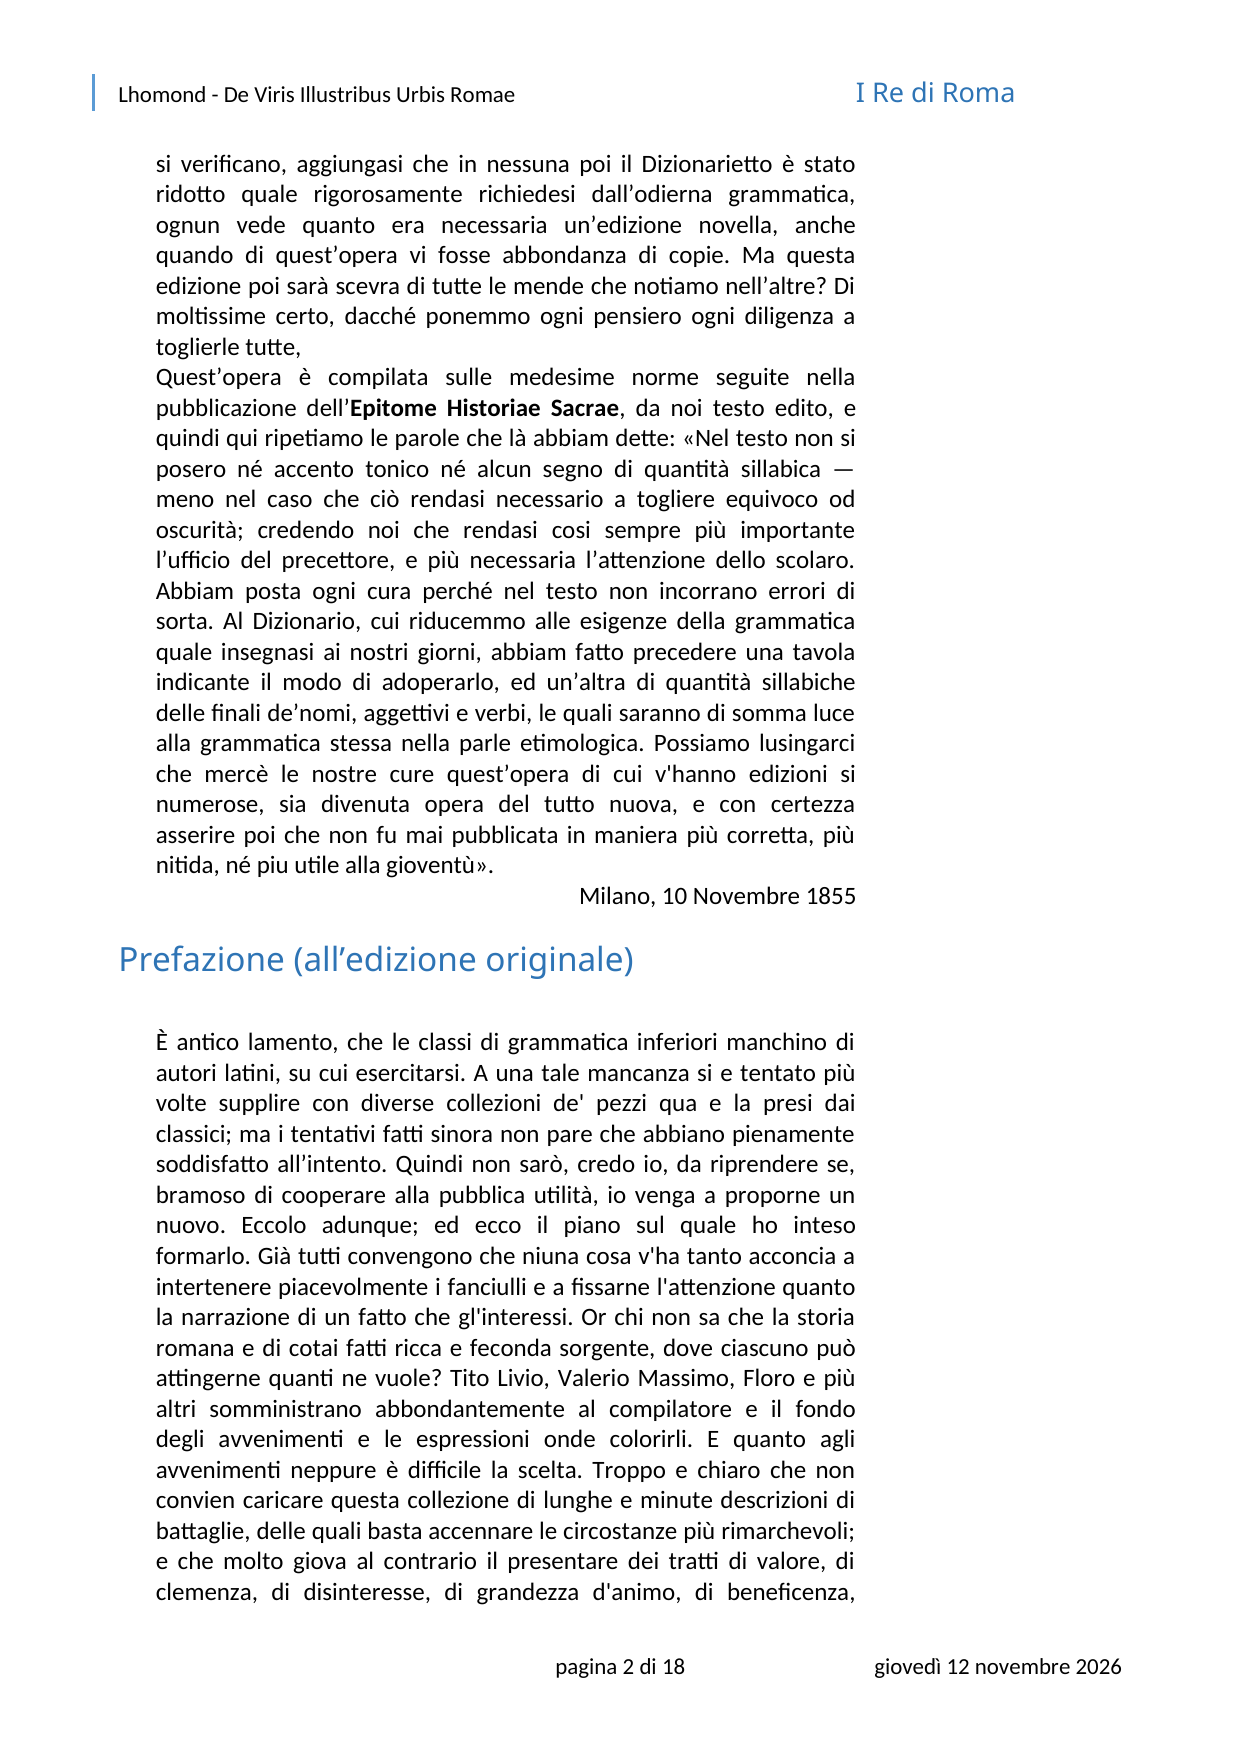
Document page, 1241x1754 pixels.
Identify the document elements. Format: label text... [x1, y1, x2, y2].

text Quest’opera è compilata sulle medesime norme seguite nella pubblicazione dell’Epitome Historiae Sacrae, da noi testo edito, e quindi qui ripetiamo le parole che là abbiam dette: «Nel testo non si posero né accento tonico né alcun segno di quantità sillabica — meno nel caso che ciò rendasi necessario a togliere equivoco od oscurità; credendo noi che rendasi cosi sempre più importante l’ufficio del precettore, e più necessaria l’attenzione dello scolaro. Abbiam posta ogni cura perché nel testo non incorrano errori di sorta. Al Dizionario, cui riducemmo alle esigenze della grammatica quale insegnasi ai nostri giorni, abbiam fatto precedere una tavola indicante il modo di adoperarlo, ed un’altra di quantità sillabiche delle finali de’nomi, aggettivi e verbi, le quali saranno di somma luce alla grammatica stessa nella parle etimologica. Possiamo lusingarci che mercè le nostre cure quest’opera di cui v'hanno edizioni si numerose, sia divenuta opera del tutto nuova, e con certezza asserire poi che non fu mai pubblicata in maniera più corretta, più nitida, né piu utile alla gioventù». [156, 361, 856, 880]
text si verificano, aggiungasi che in nessuna poi il Dizionarietto è stato ridotto quale rigorosamente richiedesi dall’odierna grammatica, ognun vede quanto era necessaria un’edizione novella, anche quando di quest’opera vi fosse abbondanza di copie. Ma questa edizione poi sarà scevra di tutte le mende che notiamo nell’altre? Di moltissime certo, dacché ponemmo ogni pensiero ogni diligenza a toglierle tutte, [156, 148, 856, 361]
subtitle Prefazione (all’edizione originale) [118, 936, 1122, 981]
text Milano, 10 Novembre 1855 [156, 880, 856, 911]
